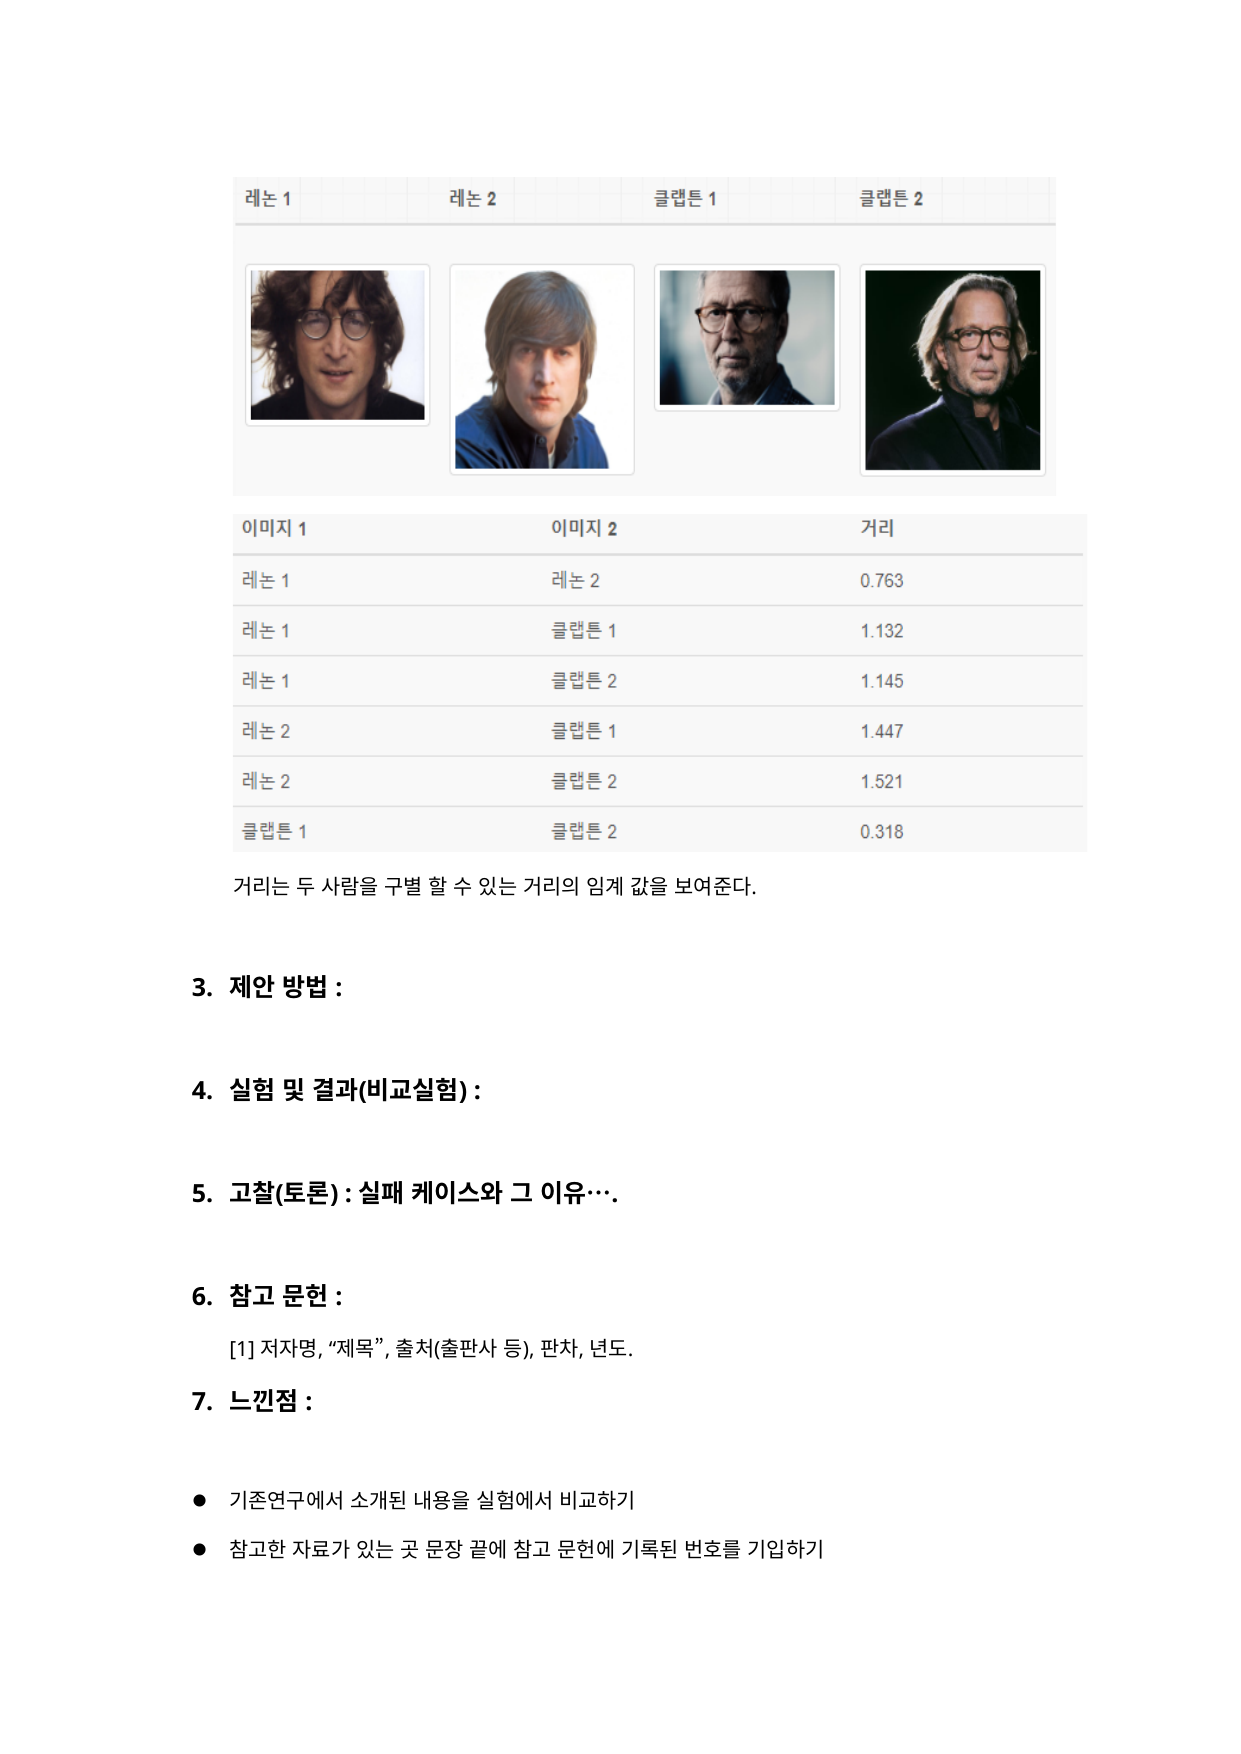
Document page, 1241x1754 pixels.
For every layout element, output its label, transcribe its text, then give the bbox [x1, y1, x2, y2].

list 실험 및 결과(비교실험) : [192, 1070, 1090, 1106]
list 제안 방법 : [192, 967, 1090, 1003]
list 느낀점 : [192, 1381, 1090, 1418]
list 참고 문헌 : [192, 1276, 1090, 1312]
text 거리는 두 사람을 구별 할 수 있는 거리의 임계 값을 보여준다. [233, 871, 1090, 901]
list 참고한 자료가 있는 곳 문장 끝에 참고 문헌에 기록된 번호를 기입하기 [192, 1534, 1090, 1564]
list 고찰(토론) : 실패 케이스와 그 이유…. [192, 1173, 1090, 1209]
picture [232, 514, 1088, 852]
picture [232, 177, 1057, 496]
list 기존연구에서 소개된 내용을 실험에서 비교하기 [192, 1484, 1090, 1514]
text [1] 저자명, “제목”, 출처(출판사 등), 판차, 년도. [229, 1332, 1090, 1362]
